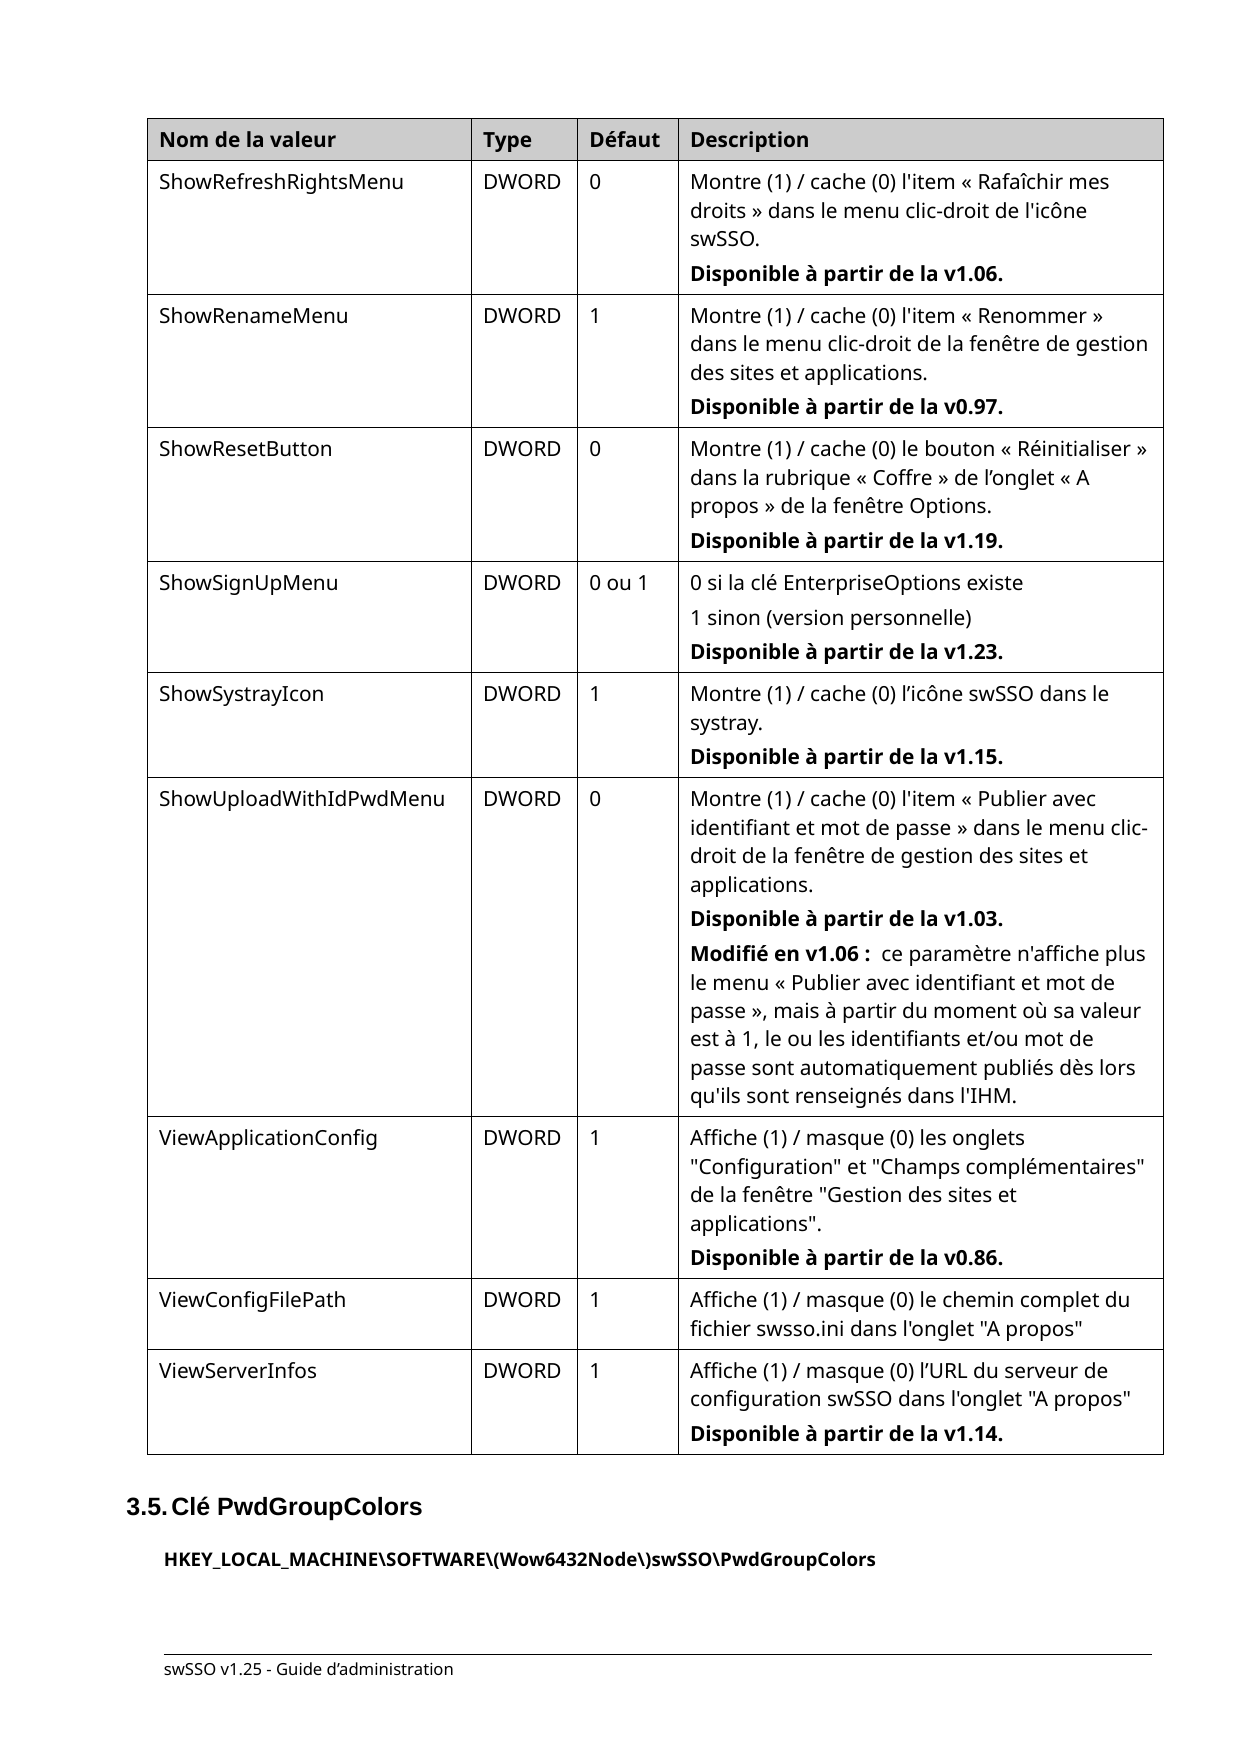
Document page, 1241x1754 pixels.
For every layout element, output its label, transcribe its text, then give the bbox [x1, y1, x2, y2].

table_cell Affiche (1) / masque (0) les onglets "Configuration" et "Champs complémentaires" de la fenêtre "Gestion des sites et applications". Disponible à partir de la v0.86. [679, 1117, 1163, 1278]
table_cell Affiche (1) / masque (0) l’URL du serveur de configuration swSSO dans l'onglet "A propos" Disponible à partir de la v1.14. [679, 1350, 1163, 1453]
table_cell ViewServerInfos [148, 1350, 471, 1453]
table_cell ShowUploadWithIdPwdMenu [148, 778, 471, 1116]
table_cell ShowResetButton [148, 428, 471, 561]
table_cell 1 [578, 1279, 678, 1348]
table_cell ShowSystrayIcon [148, 673, 471, 777]
table_header Type [472, 119, 577, 160]
table_cell 0 [578, 161, 678, 294]
table_cell DWORD [472, 161, 577, 294]
table_cell Affiche (1) / masque (0) le chemin complet du fichier swsso.ini dans l'onglet "A propos" [679, 1279, 1163, 1348]
table_cell 1 [578, 1117, 678, 1278]
table_cell Montre (1) / cache (0) le bouton « Réinitialiser » dans la rubrique « Coffre » de l’onglet « A propos » de la fenêtre Options. Disponible à partir de la v1.19. [679, 428, 1163, 561]
table_header Description [679, 119, 1163, 160]
table_cell 0 [578, 778, 678, 1116]
table_cell DWORD [472, 428, 577, 561]
table_header Défaut [578, 119, 678, 160]
text HKEY_LOCAL_MACHINE\SOFTWARE\(Wow6432Node\)swSSO\PwdGroupColors [164, 1546, 1152, 1571]
table_cell ViewApplicationConfig [148, 1117, 471, 1278]
table_cell DWORD [472, 1117, 577, 1278]
table_cell DWORD [472, 1279, 577, 1348]
subtitle Clé PwdGroupColors [126, 1492, 1152, 1521]
table_cell Montre (1) / cache (0) l'item « Renommer » dans le menu clic-droit de la fenêtre de gestion des sites et applications. Disponible à partir de la v0.97. [679, 295, 1163, 427]
table_cell Montre (1) / cache (0) l’icône swSSO dans le systray. Disponible à partir de la v1.15. [679, 673, 1163, 777]
table_cell ViewConfigFilePath [148, 1279, 471, 1348]
table_cell 0 ou 1 [578, 562, 678, 672]
table_cell DWORD [472, 295, 577, 427]
table_cell 1 [578, 1350, 678, 1453]
table_cell DWORD [472, 778, 577, 1116]
table_cell 1 [578, 673, 678, 777]
table_cell DWORD [472, 1350, 577, 1453]
table_cell 0 [578, 428, 678, 561]
table_cell DWORD [472, 673, 577, 777]
table_cell Montre (1) / cache (0) l'item « Publier avec identifiant et mot de passe » dans le menu clic-droit de la fenêtre de gestion des sites et applications. Disponible à partir de la v1.03. Modifié en v1.06 : ce paramètre n'affiche plus le menu « Publier avec identifiant et mot de passe », mais à partir du moment où sa valeur est à 1, le ou les identifiants et/ou mot de passe sont automatiquement publiés dès lors qu'ils sont renseignés dans l'IHM. [679, 778, 1163, 1116]
table_cell 0 si la clé EnterpriseOptions existe 1 sinon (version personnelle) Disponible à partir de la v1.23. [679, 562, 1163, 672]
table_cell ShowSignUpMenu [148, 562, 471, 672]
table_cell ShowRenameMenu [148, 295, 471, 427]
table_cell 1 [578, 295, 678, 427]
table_header Nom de la valeur [148, 119, 471, 160]
table_cell DWORD [472, 562, 577, 672]
table_cell Montre (1) / cache (0) l'item « Rafaîchir mes droits » dans le menu clic-droit de l'icône swSSO. Disponible à partir de la v1.06. [679, 161, 1163, 294]
table_cell ShowRefreshRightsMenu [148, 161, 471, 294]
